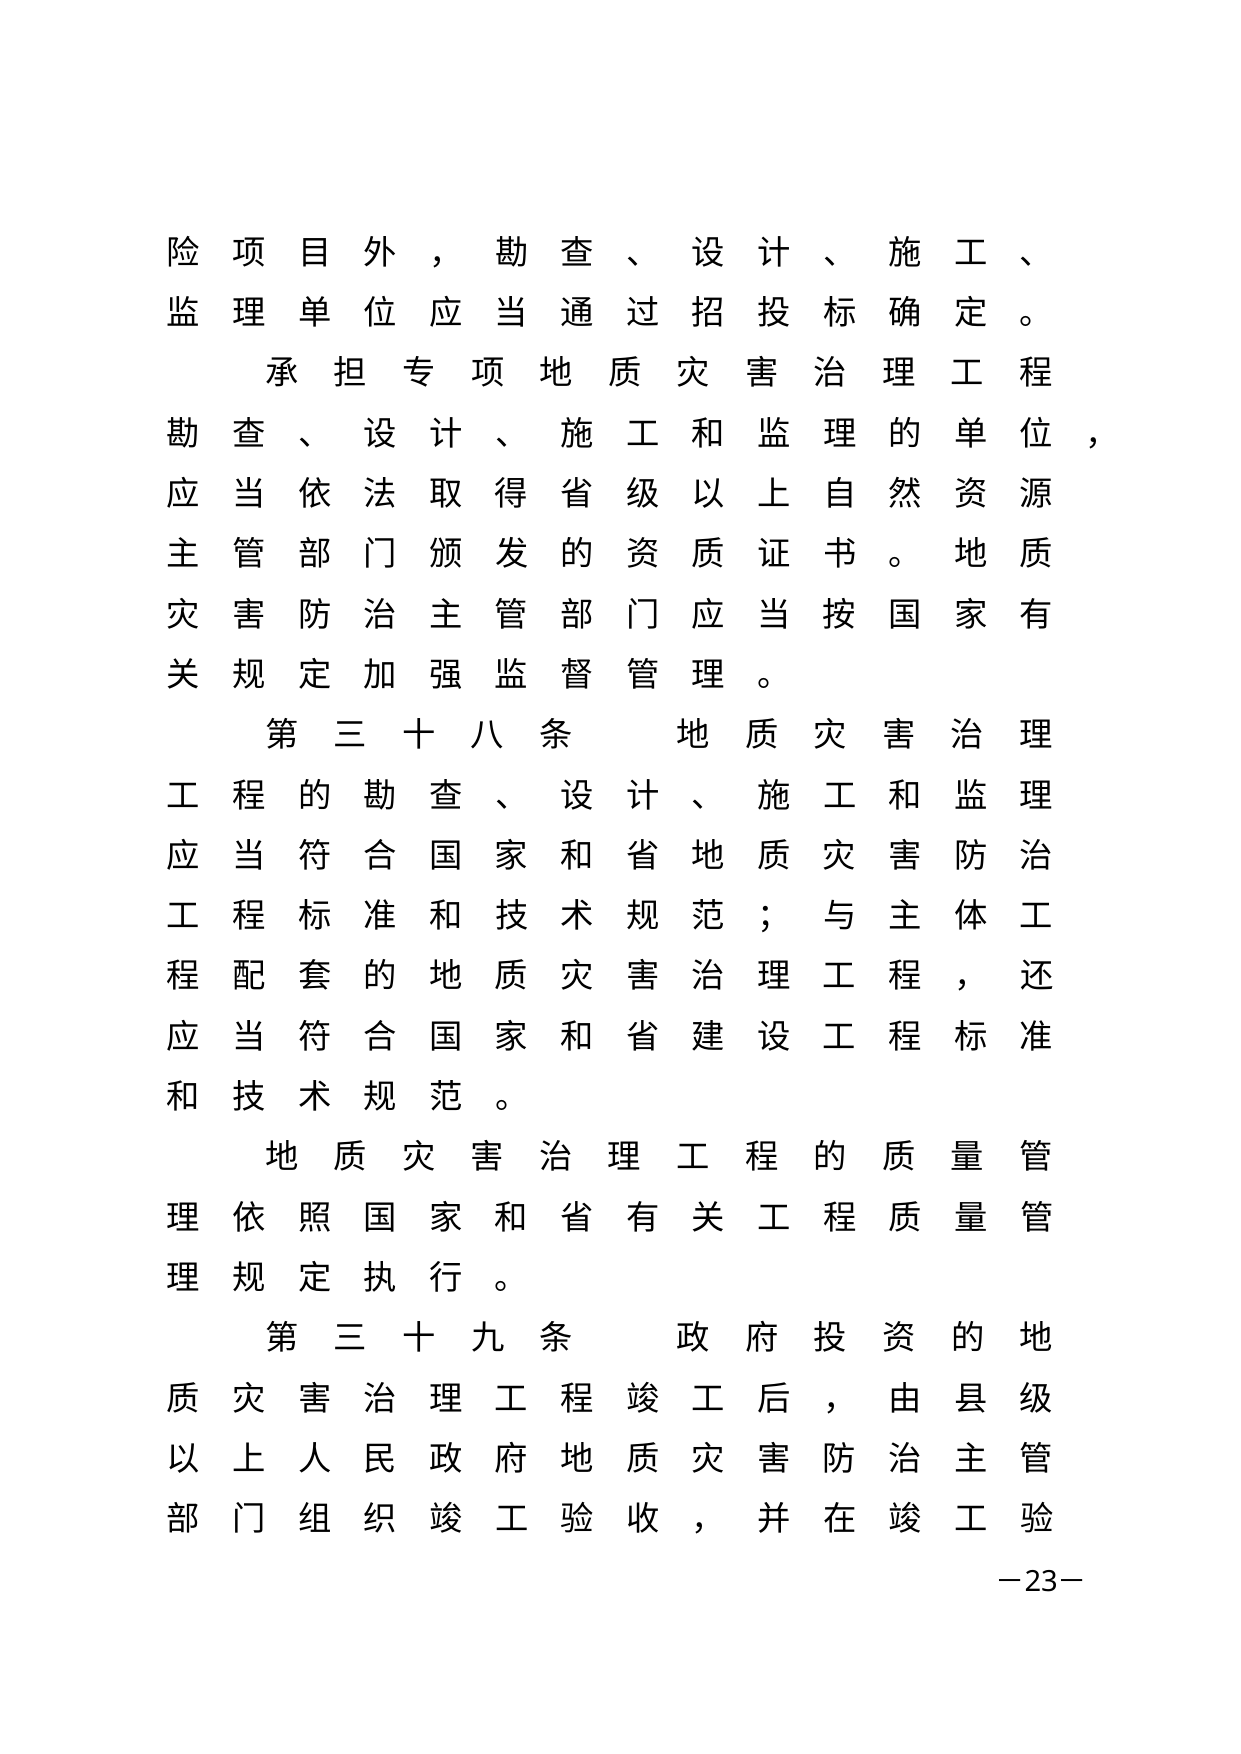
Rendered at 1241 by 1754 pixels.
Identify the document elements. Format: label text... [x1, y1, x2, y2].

text 承担专项地质灾害治理工程勘查、设计、施工和监理的单位，应当依法取得省级以上自然资源主管部门颁发的资质证书。地质灾害防治主管部门应当按国家有关规定加强监督管理。 [167, 340, 1085, 702]
text 第三十九条 政府投资的地质灾害治理工程竣工后，由县级以上人民政府地质灾害防治主管部门组织竣工验收，并在竣工验收合格后，指定有关单位管理和维护。 [167, 1305, 1085, 1546]
text 地质灾害治理工程的质量管理依照国家和省有关工程质量管理规定执行。 [167, 1124, 1085, 1305]
text 第三十八条 地质灾害治理工程的勘查、设计、施工和监理应当符合国家和省地质灾害防治工程标准和技术规范；与主体工程配套的地质灾害治理工程，还应当符合国家和省建设工程标准和技术规范。 [167, 702, 1085, 1124]
text 第三十七条 政府出资的地质灾害治理工程，除突发应急抢险项目外，勘查、设计、施工、监理单位应当通过招投标确定。 [167, 219, 1085, 340]
